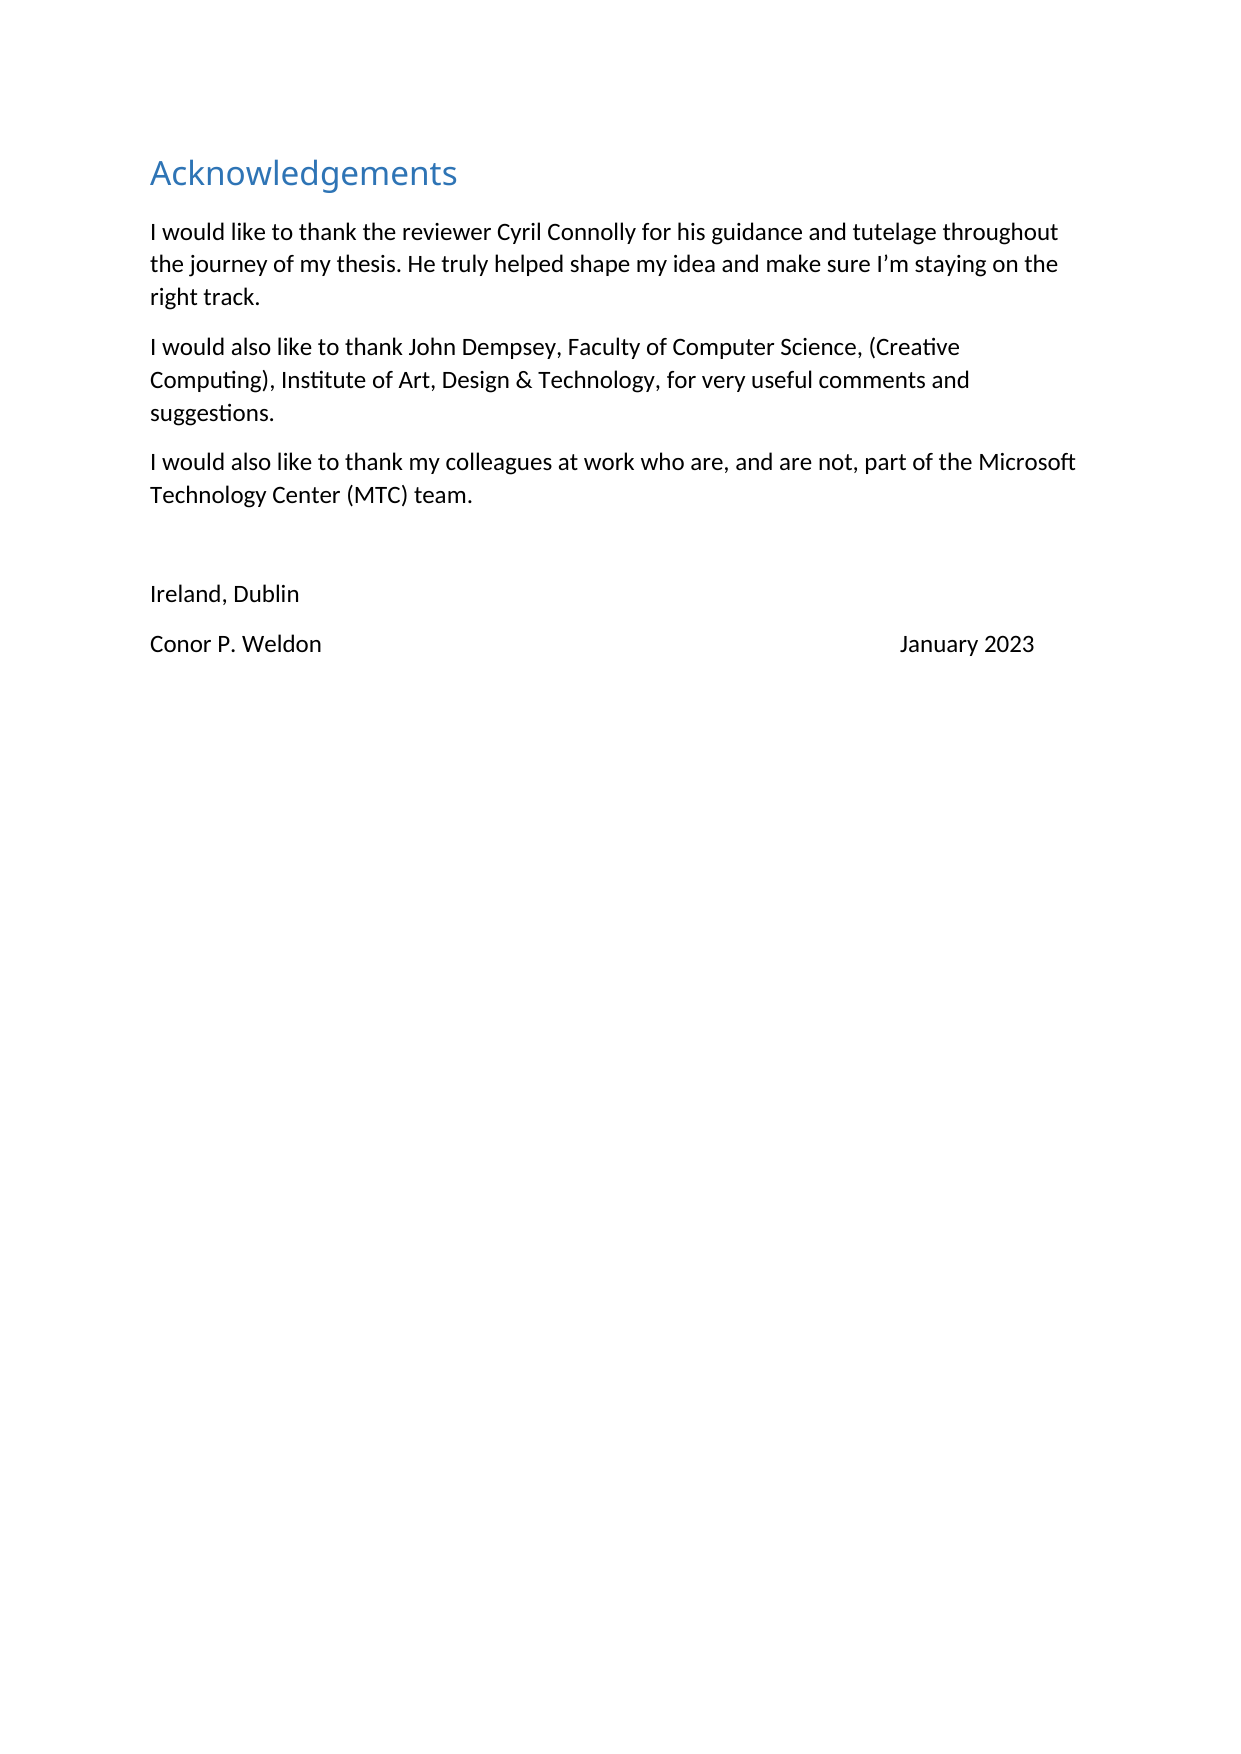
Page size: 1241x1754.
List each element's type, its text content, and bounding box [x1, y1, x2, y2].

text I would like to thank the reviewer Cyril Connolly for his guidance and tutelage throughout the journey of my thesis. He truly helped shape my idea and make sure I’m staying on the right track. [150, 216, 1090, 312]
text I would also like to thank my colleagues at work who are, and are not, part of the Microsoft Technology Center (MTC) team. [150, 446, 1090, 510]
text Acknowledgements [150, 150, 1090, 195]
text Ireland, Dublin [150, 578, 1090, 609]
text I would also like to thank John Dempsey, Faculty of Computer Science, (Creative Computing), Institute of Art, Design & Technology, for very useful comments and suggestions. [150, 331, 1090, 427]
text Conor P. Weldon January 2023 [150, 628, 1090, 659]
